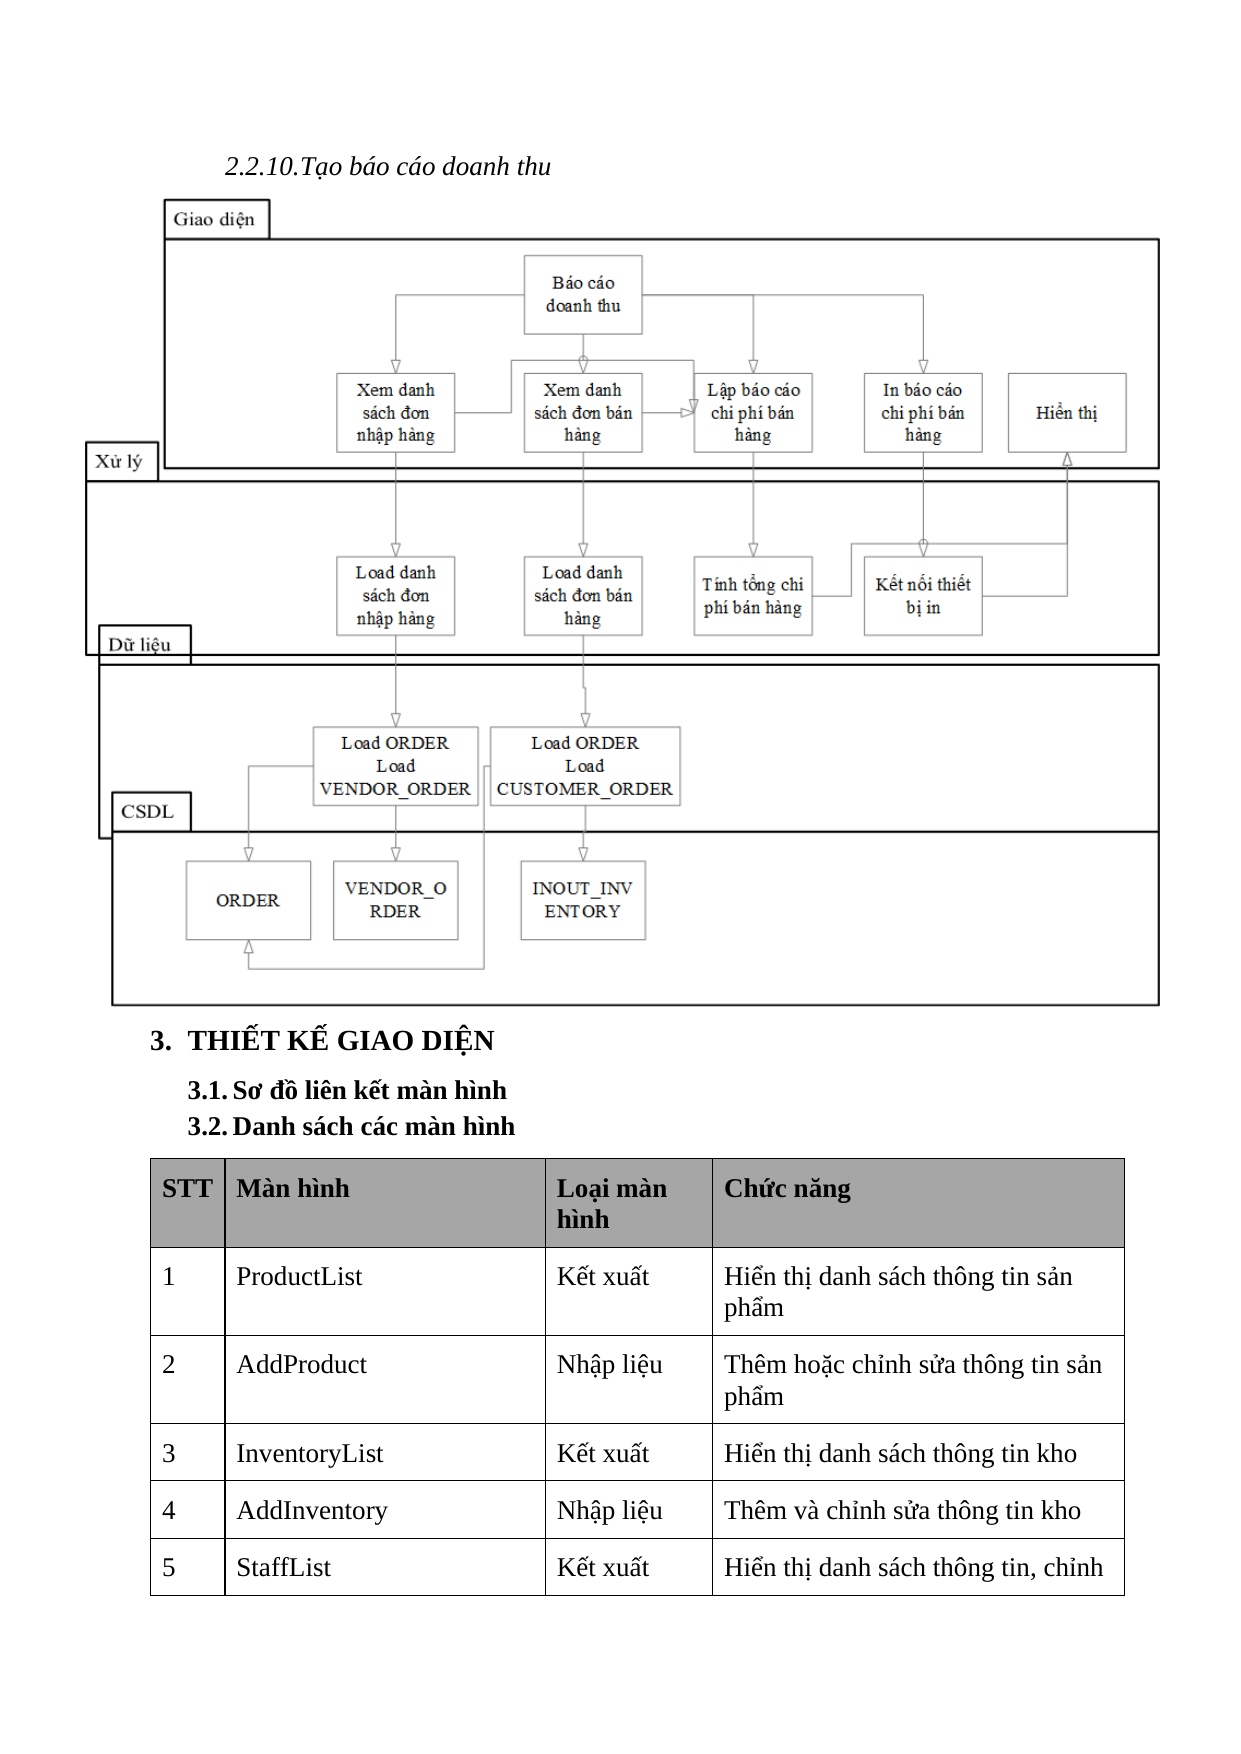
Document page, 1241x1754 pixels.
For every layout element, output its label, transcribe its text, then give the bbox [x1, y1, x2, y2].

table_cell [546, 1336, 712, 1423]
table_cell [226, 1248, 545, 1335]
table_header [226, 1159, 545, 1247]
text Sơ đồ liên kết màn hình [187, 1074, 1090, 1105]
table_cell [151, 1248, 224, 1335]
text Danh sách các màn hình [187, 1110, 1090, 1141]
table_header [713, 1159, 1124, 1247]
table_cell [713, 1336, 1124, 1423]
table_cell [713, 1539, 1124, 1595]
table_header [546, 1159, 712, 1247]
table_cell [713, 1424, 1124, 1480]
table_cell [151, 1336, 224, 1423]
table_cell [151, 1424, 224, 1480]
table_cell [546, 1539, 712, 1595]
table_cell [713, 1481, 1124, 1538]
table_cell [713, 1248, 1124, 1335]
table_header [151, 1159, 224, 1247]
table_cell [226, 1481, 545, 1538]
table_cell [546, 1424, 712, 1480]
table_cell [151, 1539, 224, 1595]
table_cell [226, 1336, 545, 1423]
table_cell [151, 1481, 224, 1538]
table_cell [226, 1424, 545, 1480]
picture [84, 198, 1161, 1007]
subtitle THIẾT KẾ GIAO DIỆN [150, 1023, 1090, 1057]
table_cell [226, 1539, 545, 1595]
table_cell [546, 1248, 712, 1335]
subtitle Tạo báo cáo doanh thu [225, 150, 1090, 181]
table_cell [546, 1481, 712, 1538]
